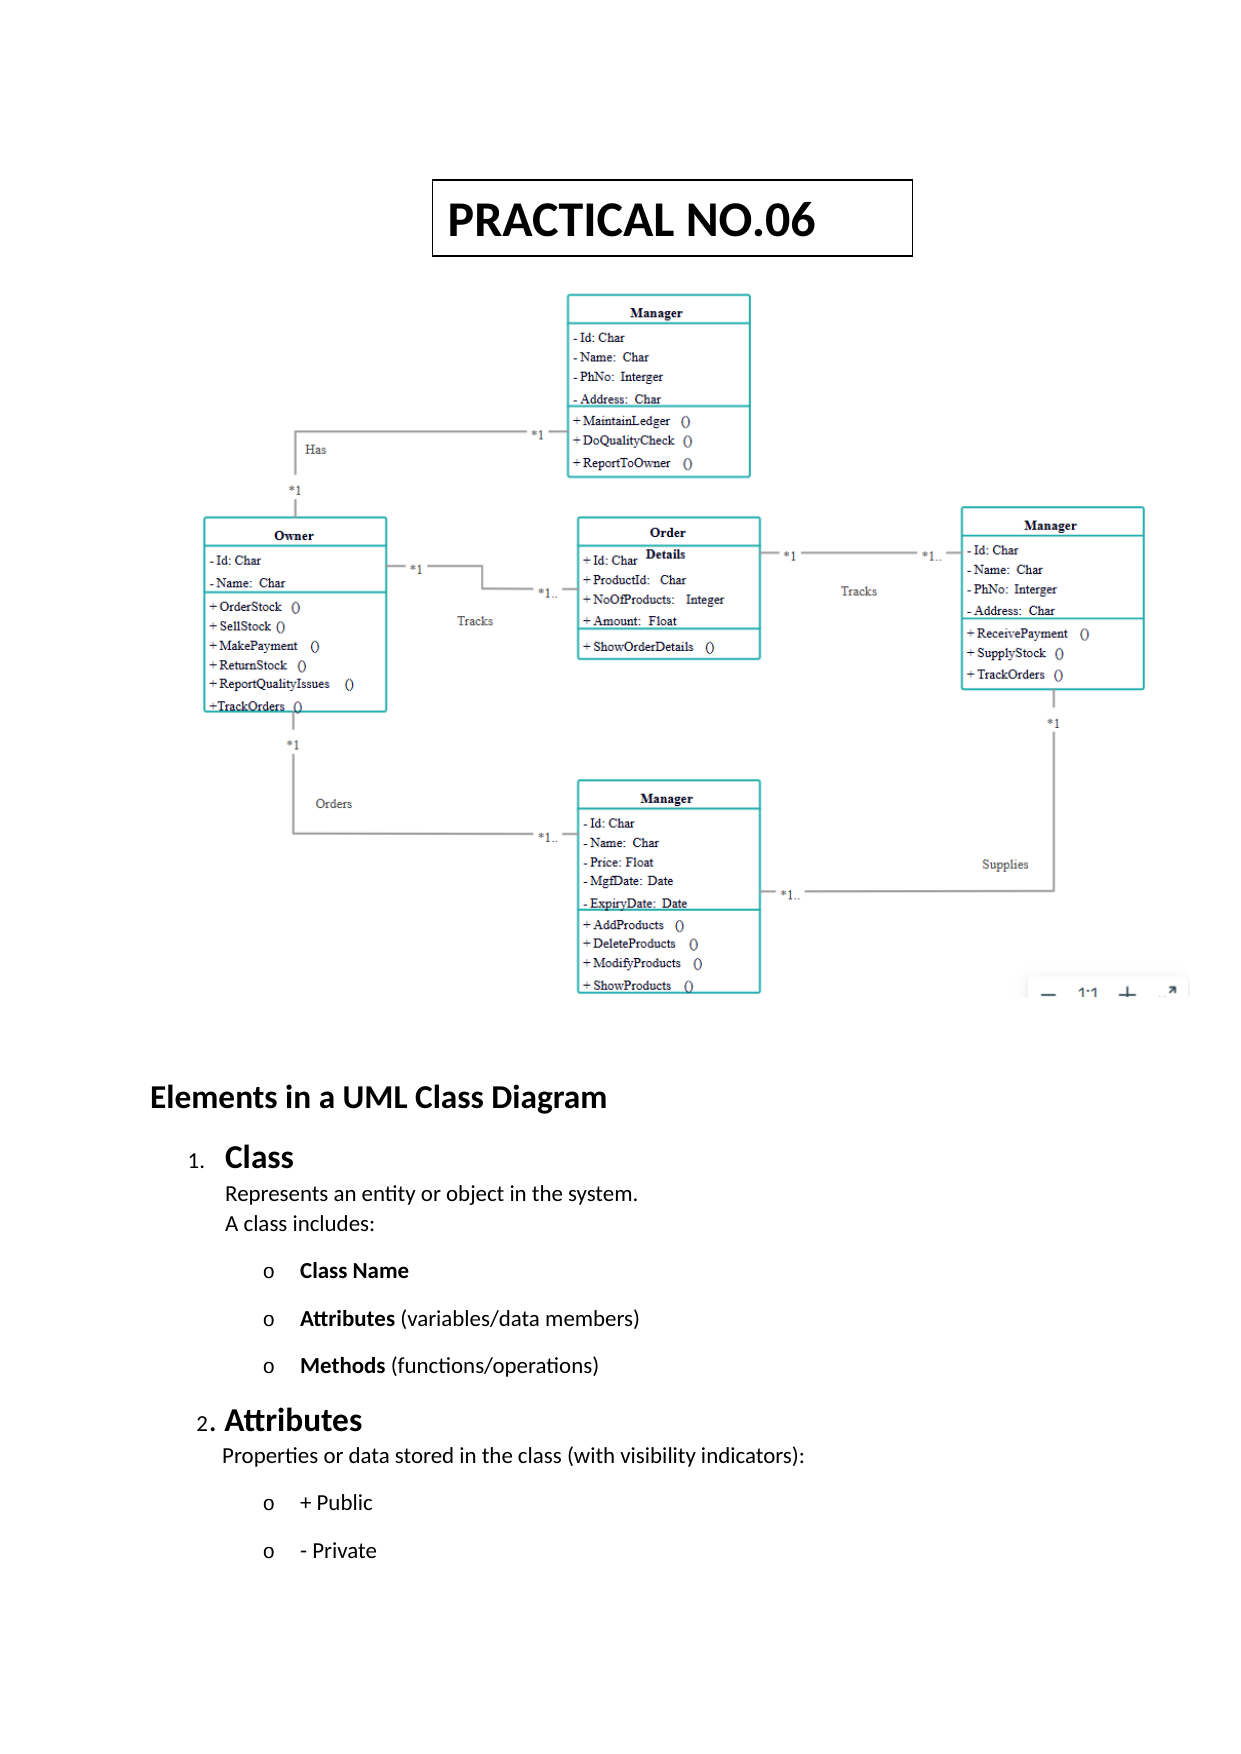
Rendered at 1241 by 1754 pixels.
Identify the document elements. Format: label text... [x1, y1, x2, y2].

text 2. Attributes Properties or data stored in the class (with visibility indicators): [150, 1399, 1090, 1469]
list + Public [262, 1488, 1090, 1517]
list Methods (functions/operations) [262, 1351, 1090, 1380]
list Attributes (variables/data members) [262, 1304, 1090, 1332]
text Elements in a UML Class Diagram [150, 1076, 1090, 1117]
picture [150, 267, 1191, 997]
list Class Represents an entity or object in the system. A class includes: [187, 1136, 1090, 1238]
list - Private [262, 1536, 1090, 1564]
list Class Name [262, 1256, 1090, 1285]
